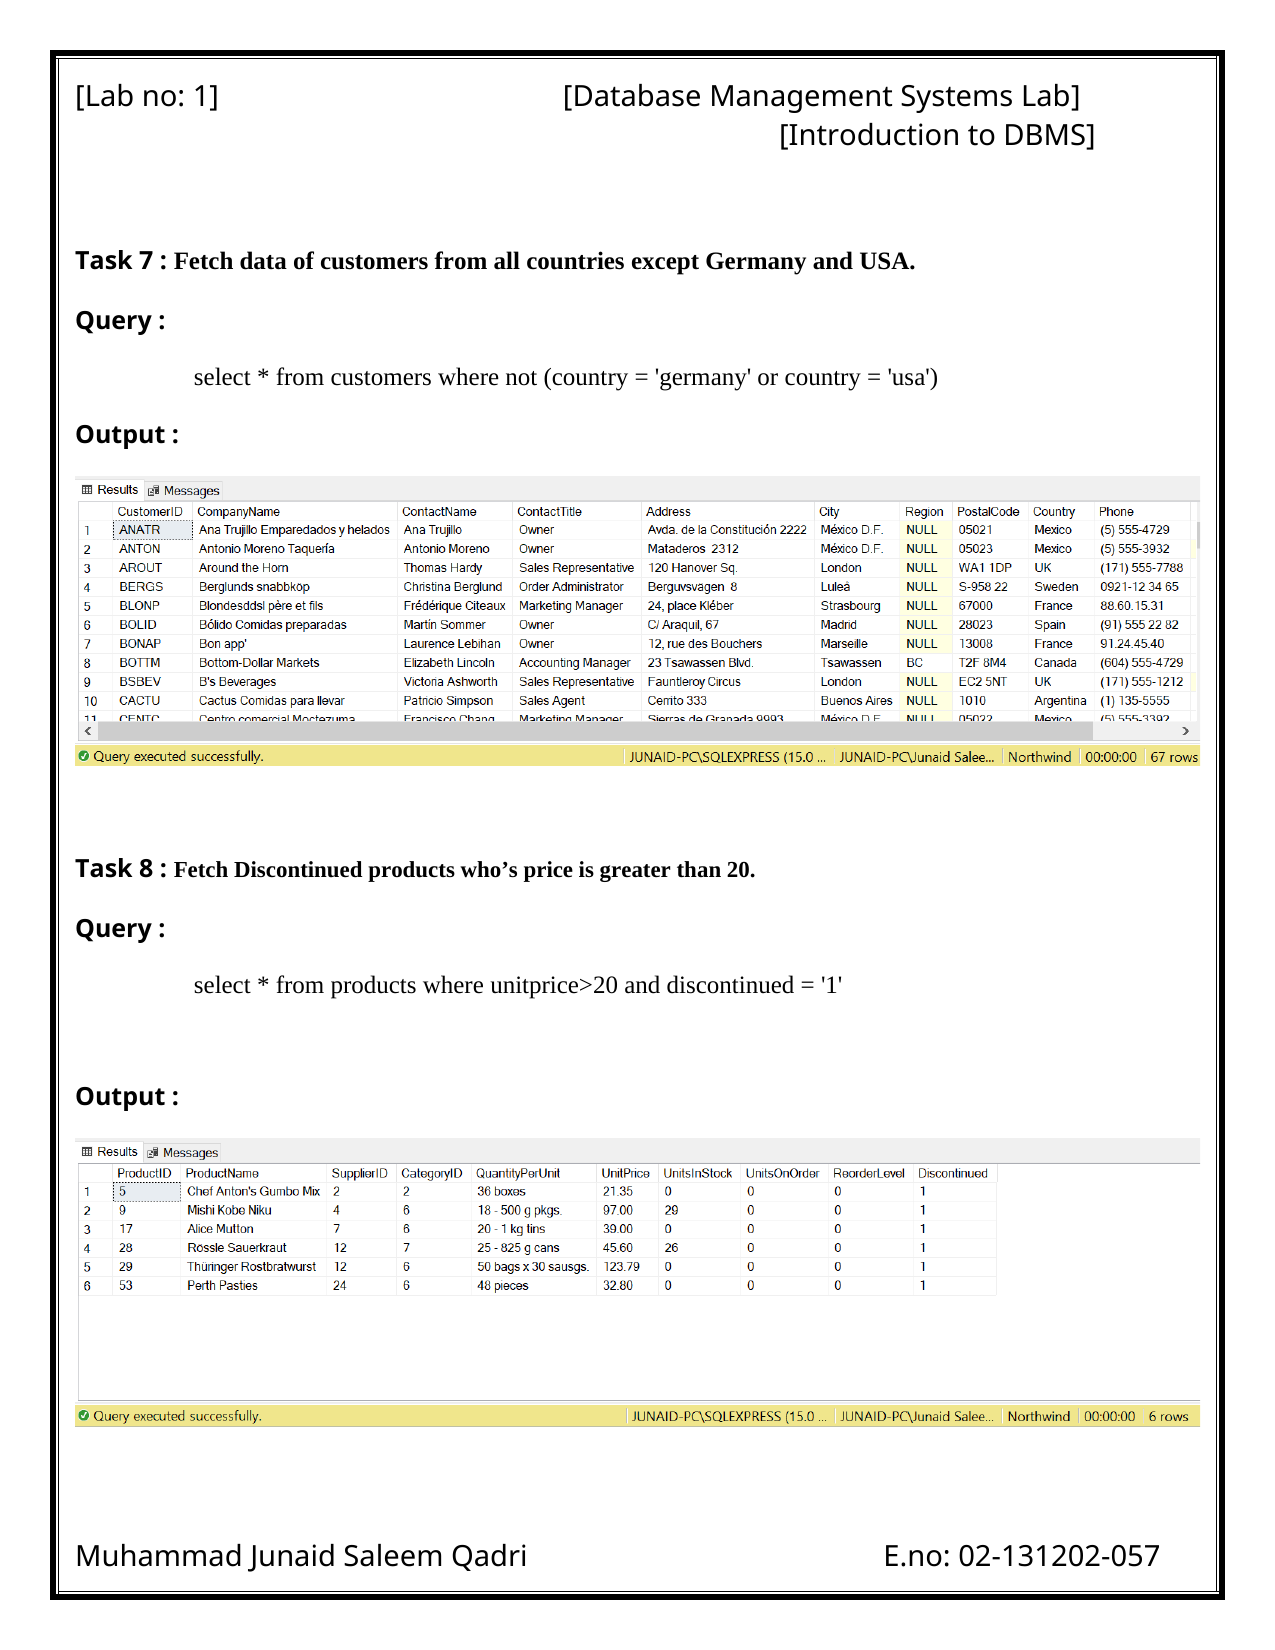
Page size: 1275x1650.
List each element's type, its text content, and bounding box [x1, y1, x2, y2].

text Query : [75, 911, 1200, 945]
text Query : [75, 302, 1200, 336]
text Output : [75, 416, 1200, 450]
text Output : [75, 1078, 1200, 1112]
text select * from customers where not (country = 'germany' or country = 'usa') [75, 362, 1200, 391]
text Task 7 : Fetch data of customers from all countries except Germany and USA. [75, 242, 1200, 276]
text select * from products where unitprice>20 and discontinued = '1' [75, 971, 1200, 999]
picture [75, 476, 1200, 766]
text Task 8 : Fetch Discontinued products who’s price is greater than 20. [75, 851, 1200, 885]
picture [75, 1138, 1200, 1427]
